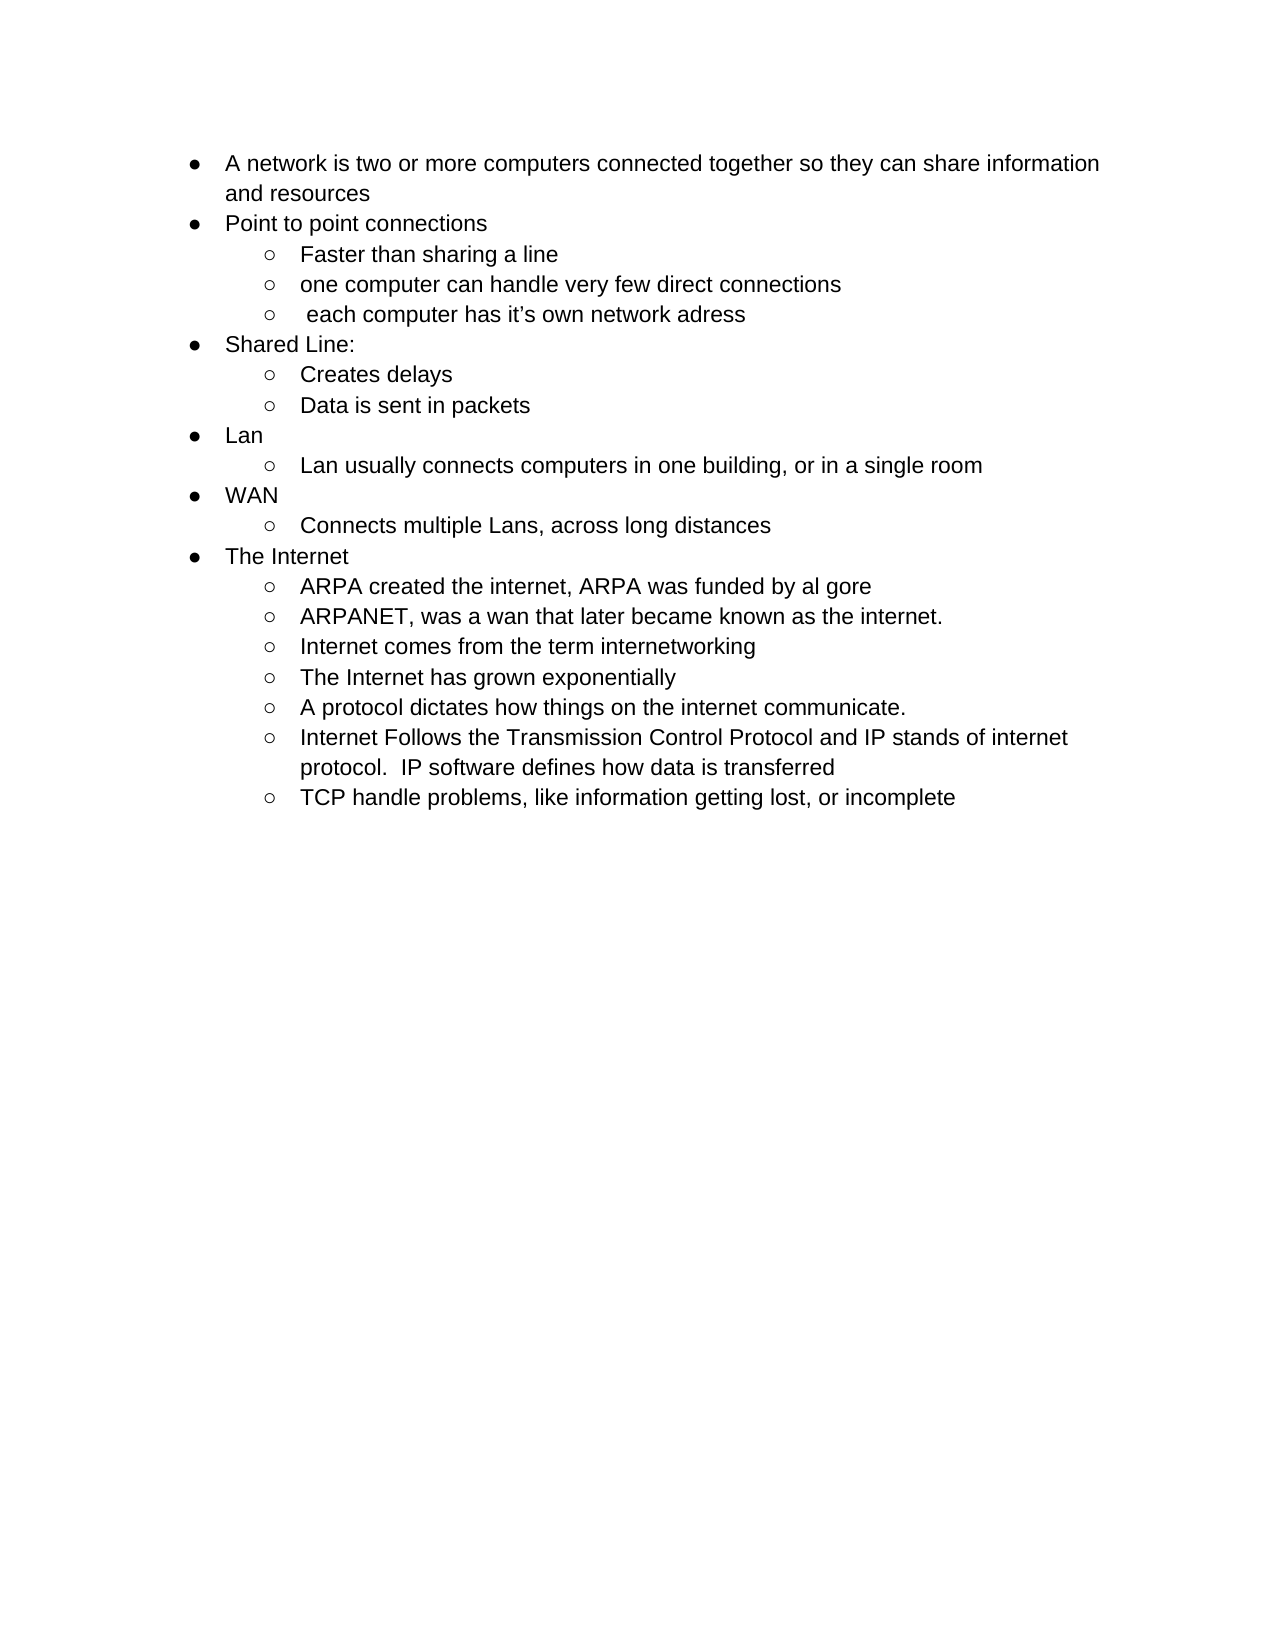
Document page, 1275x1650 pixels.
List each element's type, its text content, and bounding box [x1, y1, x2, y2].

list ARPANET, was a wan that later became known as the internet. [263, 603, 1125, 629]
list Internet Follows the Transmission Control Protocol and IP stands of internet protocol. IP software defines how data is transferred [263, 724, 1125, 781]
list one computer can handle very few direct connections [263, 271, 1125, 297]
list Lan [188, 422, 1125, 448]
list Point to point connections [188, 210, 1125, 237]
list WAN [188, 482, 1125, 509]
list Creates delays [263, 361, 1125, 388]
list ARPA created the internet, ARPA was funded by al gore [263, 573, 1125, 599]
list Connects multiple Lans, across long distances [263, 512, 1125, 539]
list TCP handle problems, like information getting lost, or incomplete [263, 784, 1125, 811]
list Data is sent in packets [263, 392, 1125, 418]
list each computer has it’s own network adress [263, 301, 1125, 327]
list The Internet [188, 543, 1125, 569]
list A network is two or more computers connected together so they can share information and resources [188, 150, 1125, 207]
list Shared Line: [188, 331, 1125, 358]
list Lan usually connects computers in one building, or in a single room [263, 452, 1125, 478]
list Faster than sharing a line [263, 241, 1125, 267]
list Internet comes from the term internetworking [263, 633, 1125, 660]
list The Internet has grown exponentially [263, 663, 1125, 690]
list A protocol dictates how things on the internet communicate. [263, 694, 1125, 720]
